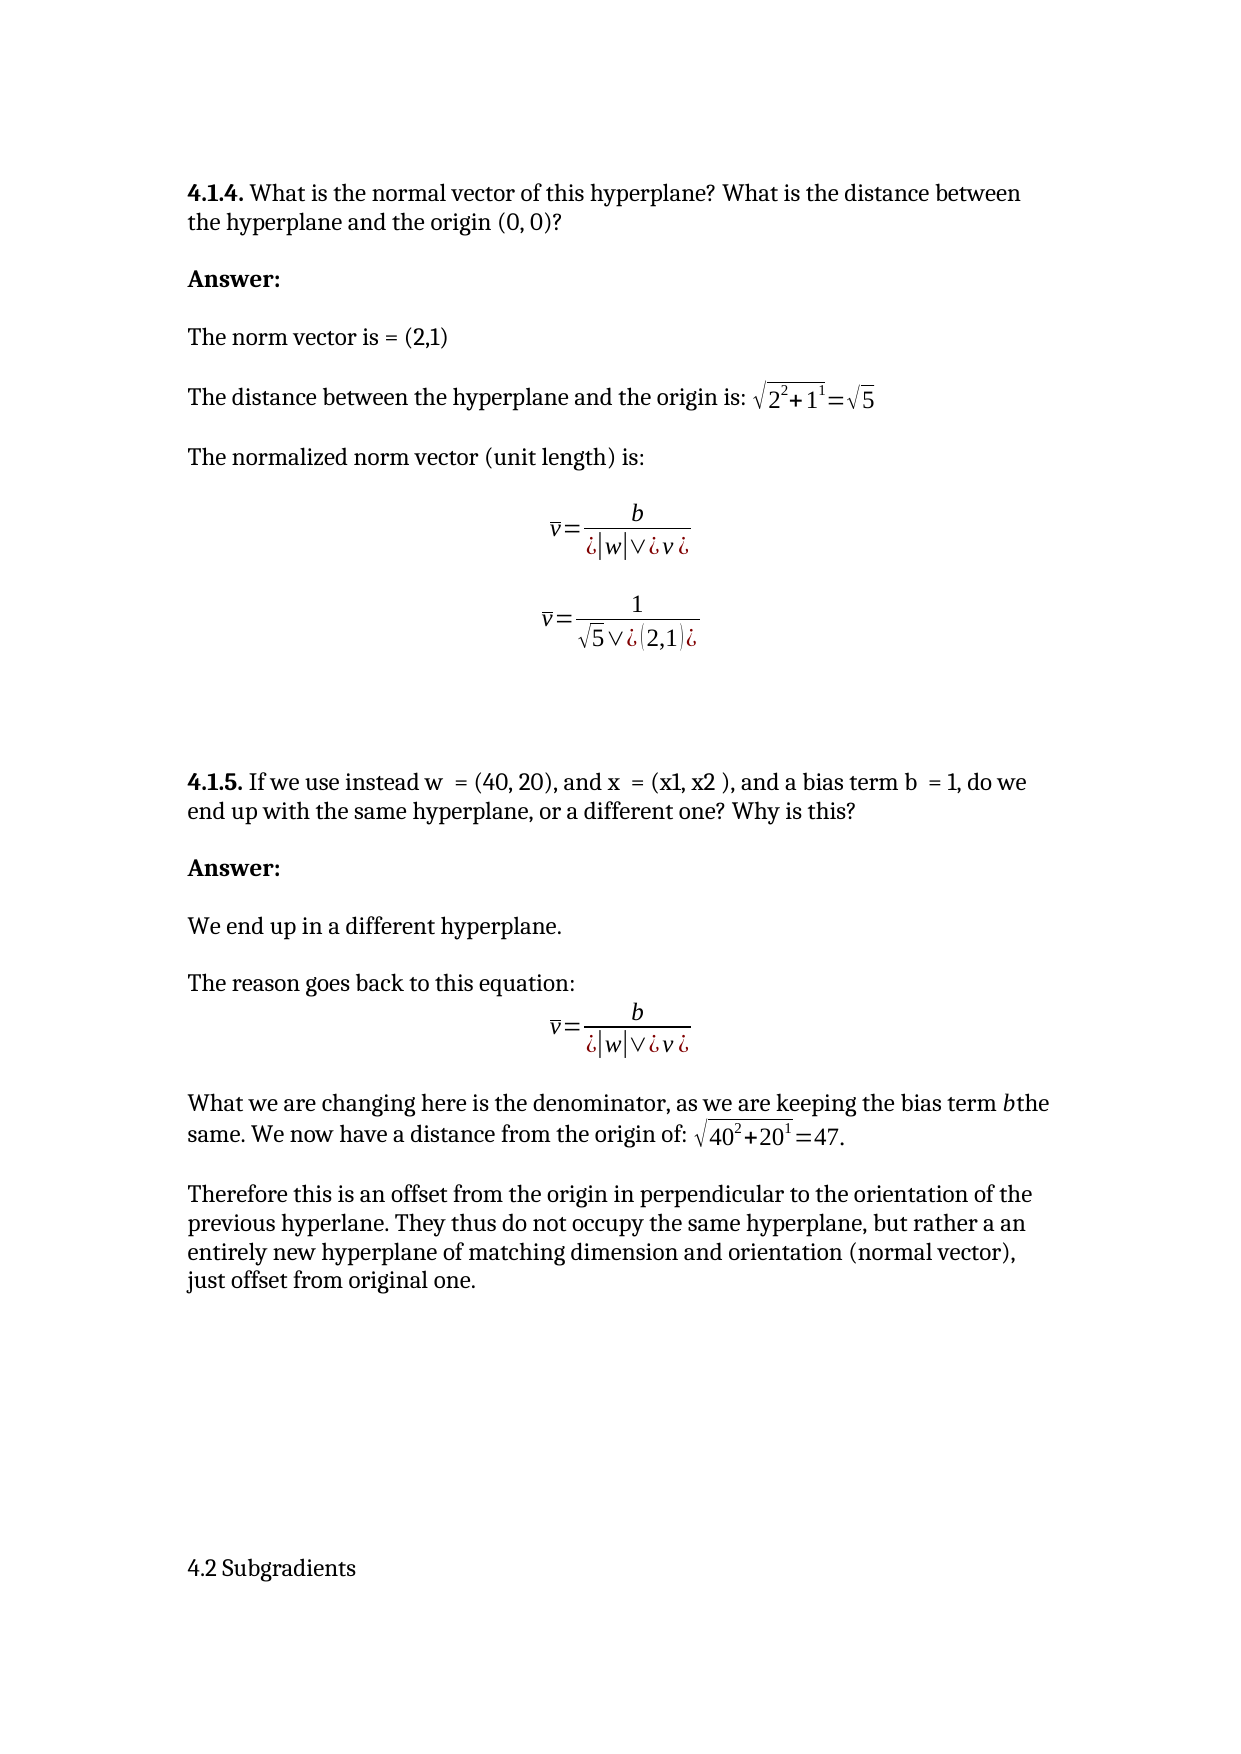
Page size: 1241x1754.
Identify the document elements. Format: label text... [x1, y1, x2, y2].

text The distance between the hyperplane and the origin is: [187, 380, 1053, 414]
text 4.1.4. What is the normal vector of this hyperplane? What is the distance between the hyperplane and the origin (0, 0)? [187, 179, 1053, 236]
text What we are changing here is the denominator, as we are keeping the bias term the same. We now have a distance from the origin of: [187, 1089, 1053, 1151]
text 4.2 Subgradients [187, 1554, 1053, 1582]
text Therefore this is an offset from the origin in perpendicular to the orientation of the previous hyperlane. They thus do not occupy the same hyperplane, but rather a an entirely new hyperplane of matching dimension and orientation (normal vector), just offset from original one. [187, 1180, 1053, 1295]
text We end up in a different hyperplane. [187, 912, 1053, 941]
text Answer: [187, 265, 1053, 294]
text 4.1.5. If we use instead w = (40, 20), and x = (x1, x2 ), and a bias term b = 1, do we end up with the same hyperplane, or a different one? Why is this? [187, 768, 1053, 826]
text Answer: [187, 854, 1053, 883]
text The normalized norm vector (unit length) is: [187, 442, 1053, 471]
text The norm vector is = (2,1) [187, 322, 1053, 351]
text The reason goes back to this equation: [187, 969, 1053, 998]
